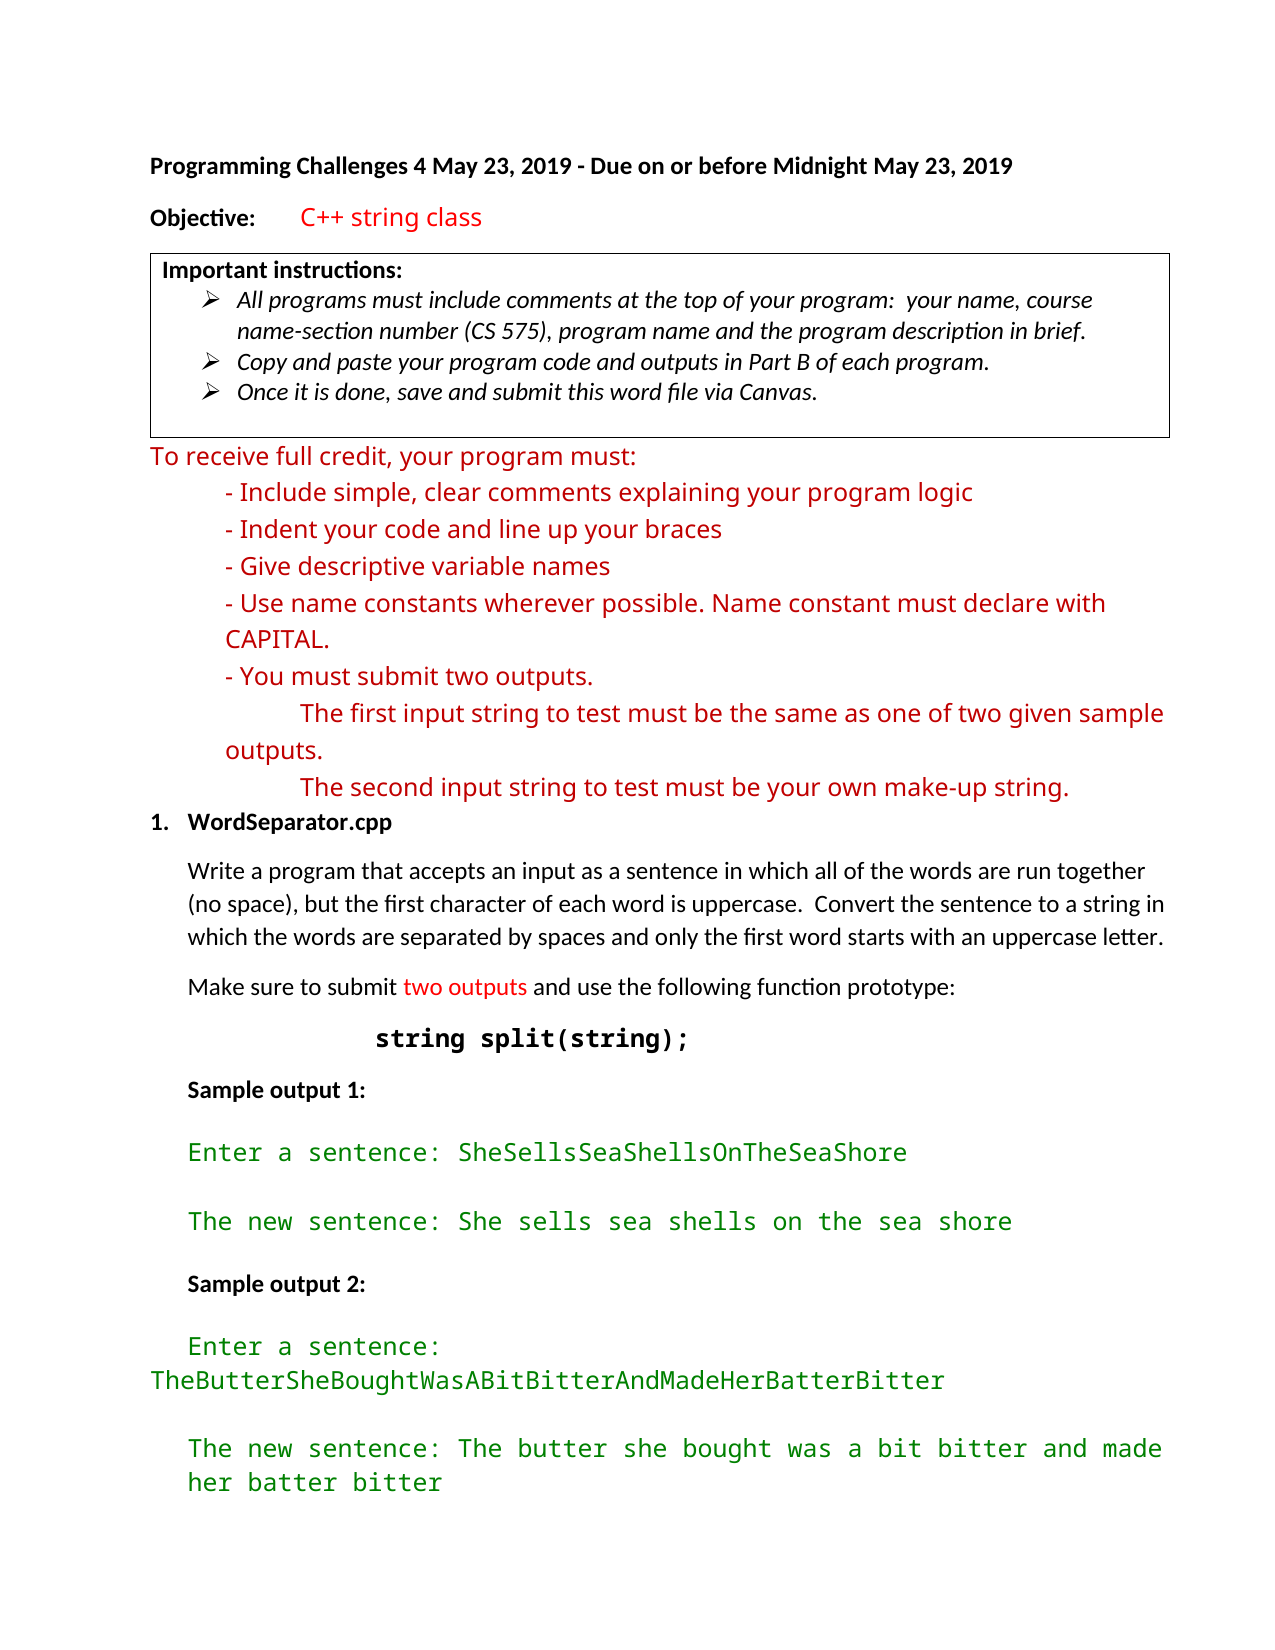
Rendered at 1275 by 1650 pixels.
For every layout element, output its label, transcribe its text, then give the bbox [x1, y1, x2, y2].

text - Indent your code and line up your braces [225, 512, 1170, 546]
text - Use name constants wherever possible. Name constant must declare with CAPITAL. [225, 585, 1170, 656]
text The first input string to test must be the same as one of two given sample outputs. [225, 696, 1170, 766]
text string split(string); [300, 1021, 1170, 1054]
text Programming Challenges 4 May 23, 2019 - Due on or before Midnight May 23, 2019 [150, 150, 1170, 181]
text Sample output 1: [187, 1074, 1170, 1104]
text The new sentence: She sells sea shells on the sea shore [187, 1203, 1170, 1237]
text Objective: C++ string class [150, 199, 1170, 234]
text Make sure to submit two outputs and use the following function prototype: [187, 971, 1170, 1001]
text The new sentence: The butter she bought was a bit bitter and made her batter bitter [187, 1431, 1170, 1499]
text Enter a sentence: SheSellsSeaShellsOnTheSeaShore [150, 1135, 1170, 1169]
text Enter a sentence: TheButterSheBoughtWasABitBitterAndMadeHerBatterBitter [150, 1329, 1170, 1397]
table_header Important instructions: All programs must include comments at the top of your program: your name, course name-section number (CS 575), program name and the program description in brief. Copy and paste your program code and outputs in Part B of each program. Once it is done, save and submit this word file via Canvas. [151, 254, 1169, 437]
text The second input string to test must be your own make-up string. [225, 769, 1170, 803]
text - You must submit two outputs. [225, 659, 1170, 693]
text To receive full credit, your program must: [150, 438, 1170, 472]
text Sample output 2: [187, 1268, 1170, 1298]
text Write a program that accepts an input as a sentence in which all of the words are run together (no space), but the first character of each word is uppercase. Convert the sentence to a string in which the words are separated by spaces and only the first word starts with an uppercase letter. [187, 856, 1170, 952]
list WordSeparator.cpp [150, 806, 1170, 836]
text - Give descriptive variable names [225, 548, 1170, 583]
text - Include simple, clear comments explaining your program logic [225, 475, 1170, 509]
